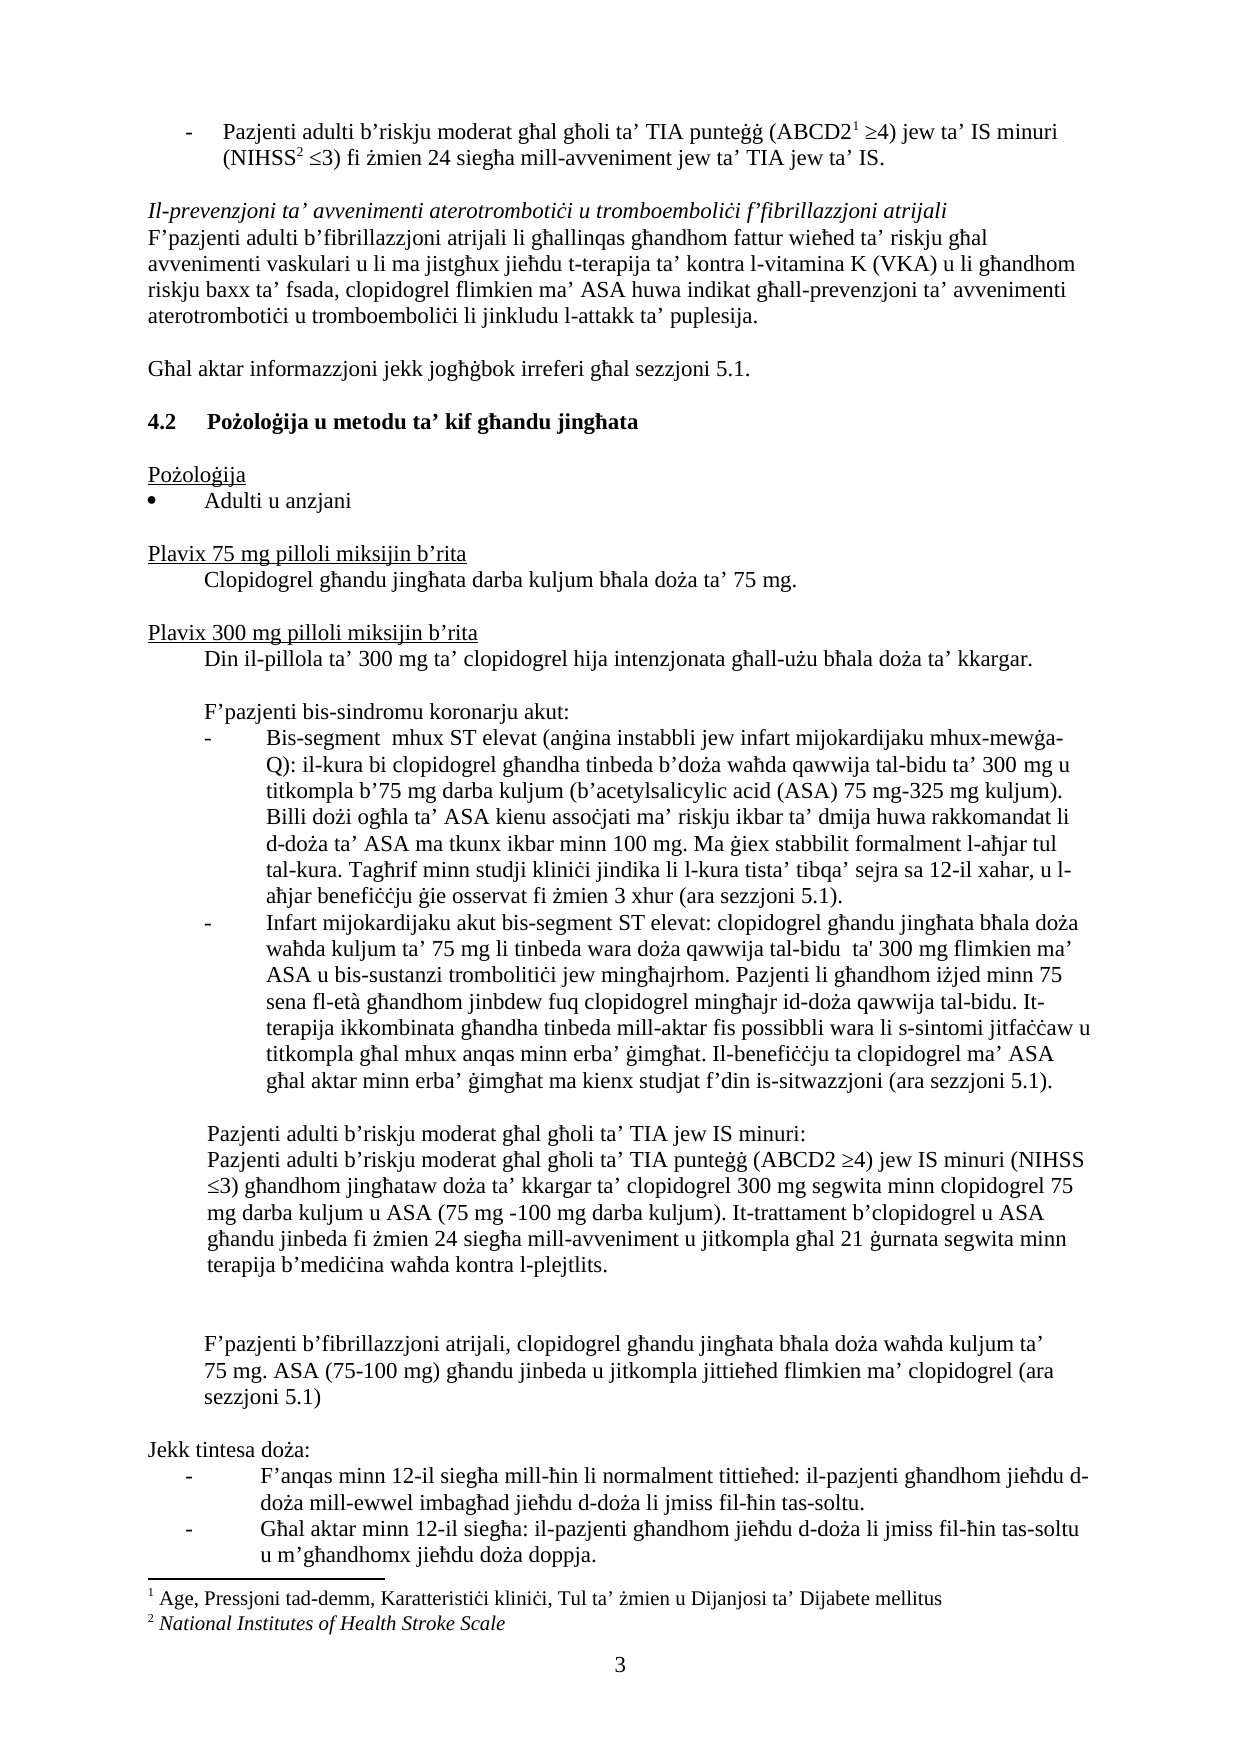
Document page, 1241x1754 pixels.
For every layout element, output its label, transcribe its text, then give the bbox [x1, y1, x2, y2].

text F’pazjenti adulti b’fibrillazzjoni atrijali li għallinqas għandhom fattur wieħed ta’ riskju għal avvenimenti vaskulari u li ma jistgħux jieħdu t-terapija ta’ kontra l-vitamina K (VKA) u li għandhom riskju baxx ta’ fsada, clopidogrel flimkien ma’ ASA huwa indikat għall-prevenzjoni ta’ avvenimenti aterotrombotiċi u tromboemboliċi li jinkludu l-attakk ta’ puplesija. [148, 223, 1092, 329]
text Din il-pillola ta’ 300 mg ta’ clopidogrel hija intenzjonata għall-użu bħala doża ta’ kkargar. [204, 645, 1092, 672]
list Adulti u anzjani [148, 487, 1092, 513]
text Clopidogrel għandu jingħata darba kuljum bħala doża ta’ 75 mg. [204, 566, 1092, 592]
text Pożoloġija [148, 461, 1092, 487]
text - Infart mijokardijaku akut bis-segment ST elevat: clopidogrel għandu jingħata bħala doża waħda kuljum ta’ 75 mg li tinbeda wara doża qawwija tal-bidu ta' 300 mg flimkien ma’ ASA u bis-sustanzi trombolitiċi jew mingħajrhom. Pazjenti li għandhom iżjed minn 75 sena fl-età għandhom jinbdew fuq clopidogrel mingħajr id-doża qawwija tal-bidu. It-terapija ikkombinata għandha tinbeda mill-aktar fis possibbli wara li s-sintomi jitfaċċaw u titkompla għal mhux anqas minn erba’ ġimgħat. Il-benefiċċju ta clopidogrel ma’ ASA għal aktar minn erba’ ġimgħat ma kienx studjat f’din is-sitwazzjoni (ara sezzjoni 5.1). [204, 909, 1092, 1093]
text 4.2 Pożoloġija u metodu ta’ kif għandu jingħata [148, 408, 1092, 434]
text Plavix 300 mg pilloli miksijin b’rita [148, 619, 1092, 645]
text Pazjenti adulti b’riskju moderat għal għoli ta’ TIA jew IS minuri: [207, 1119, 1096, 1146]
text Plavix 75 mg pilloli miksijin b’rita [148, 540, 1092, 566]
text F’pazjenti b’fibrillazzjoni atrijali, clopidogrel għandu jingħata bħala doża waħda kuljum ta’ 75 mg. ASA (75-100 mg) għandu jinbeda u jitkompla jittieħed flimkien ma’ clopidogrel (ara sezzjoni 5.1) [204, 1330, 1092, 1409]
text Pazjenti adulti b’riskju moderat għal għoli ta’ TIA punteġġ (ABCD2 ≥4) jew IS minuri (NIHSS ≤3) għandhom jingħataw doża ta’ kkargar ta’ clopidogrel 300 mg segwita minn clopidogrel 75 mg darba kuljum u ASA (75 mg -100 mg darba kuljum). It-trattament b’clopidogrel u ASA għandu jinbeda fi żmien 24 siegħa mill-avveniment u jitkompla għal 21 ġurnata segwita minn terapija b’mediċina waħda kontra l-plejtlits. [207, 1146, 1096, 1278]
list Għal aktar minn 12-il siegħa: il-pazjenti għandhom jieħdu d-doża li jmiss fil-ħin tas-soltu u m’għandhomx jieħdu doża doppja. [185, 1515, 1093, 1568]
text - Bis-segment mhux ST elevat (anġina instabbli jew infart mijokardijaku mhux-mewġa-Q): il-kura bi clopidogrel għandha tinbeda b’doża waħda qawwija tal-bidu ta’ 300 mg u titkompla b’75 mg darba kuljum (b’acetylsalicylic acid (ASA) 75 mg-325 mg kuljum). Billi dożi ogħla ta’ ASA kienu assoċjati ma’ riskju ikbar ta’ dmija huwa rakkomandat li d-doża ta’ ASA ma tkunx ikbar minn 100 mg. Ma ġiex stabbilit formalment l-aħjar tul tal-kura. Tagħrif minn studji kliniċi jindika li l-kura tista’ tibqa’ sejra sa 12-il xahar, u l-aħjar benefiċċju ġie osservat fi żmien 3 xhur (ara sezzjoni 5.1). [204, 724, 1092, 909]
text Il-prevenzjoni ta’ avvenimenti aterotrombotiċi u tromboemboliċi f’fibrillazzjoni atrijali [148, 197, 1092, 223]
list Pazjenti adulti b’riskju moderat għal għoli ta’ TIA punteġġ (ABCD2 ≥4) jew ta’ IS minuri (NIHSS ≤3) fi żmien 24 siegħa mill-avveniment jew ta’ TIA jew ta’ IS. [185, 118, 1096, 171]
text F’pazjenti bis-sindromu koronarju akut: [204, 698, 1092, 724]
text Għal aktar informazzjoni jekk jogħġbok irreferi għal sezzjoni 5.1. [148, 355, 1092, 382]
list Jekk tintesa doża: [148, 1436, 1093, 1462]
list F’anqas minn 12-il siegħa mill-ħin li normalment tittieħed: il-pazjenti għandhom jieħdu d-doża mill-ewwel imbagħad jieħdu d-doża li jmiss fil-ħin tas-soltu. [185, 1462, 1093, 1515]
